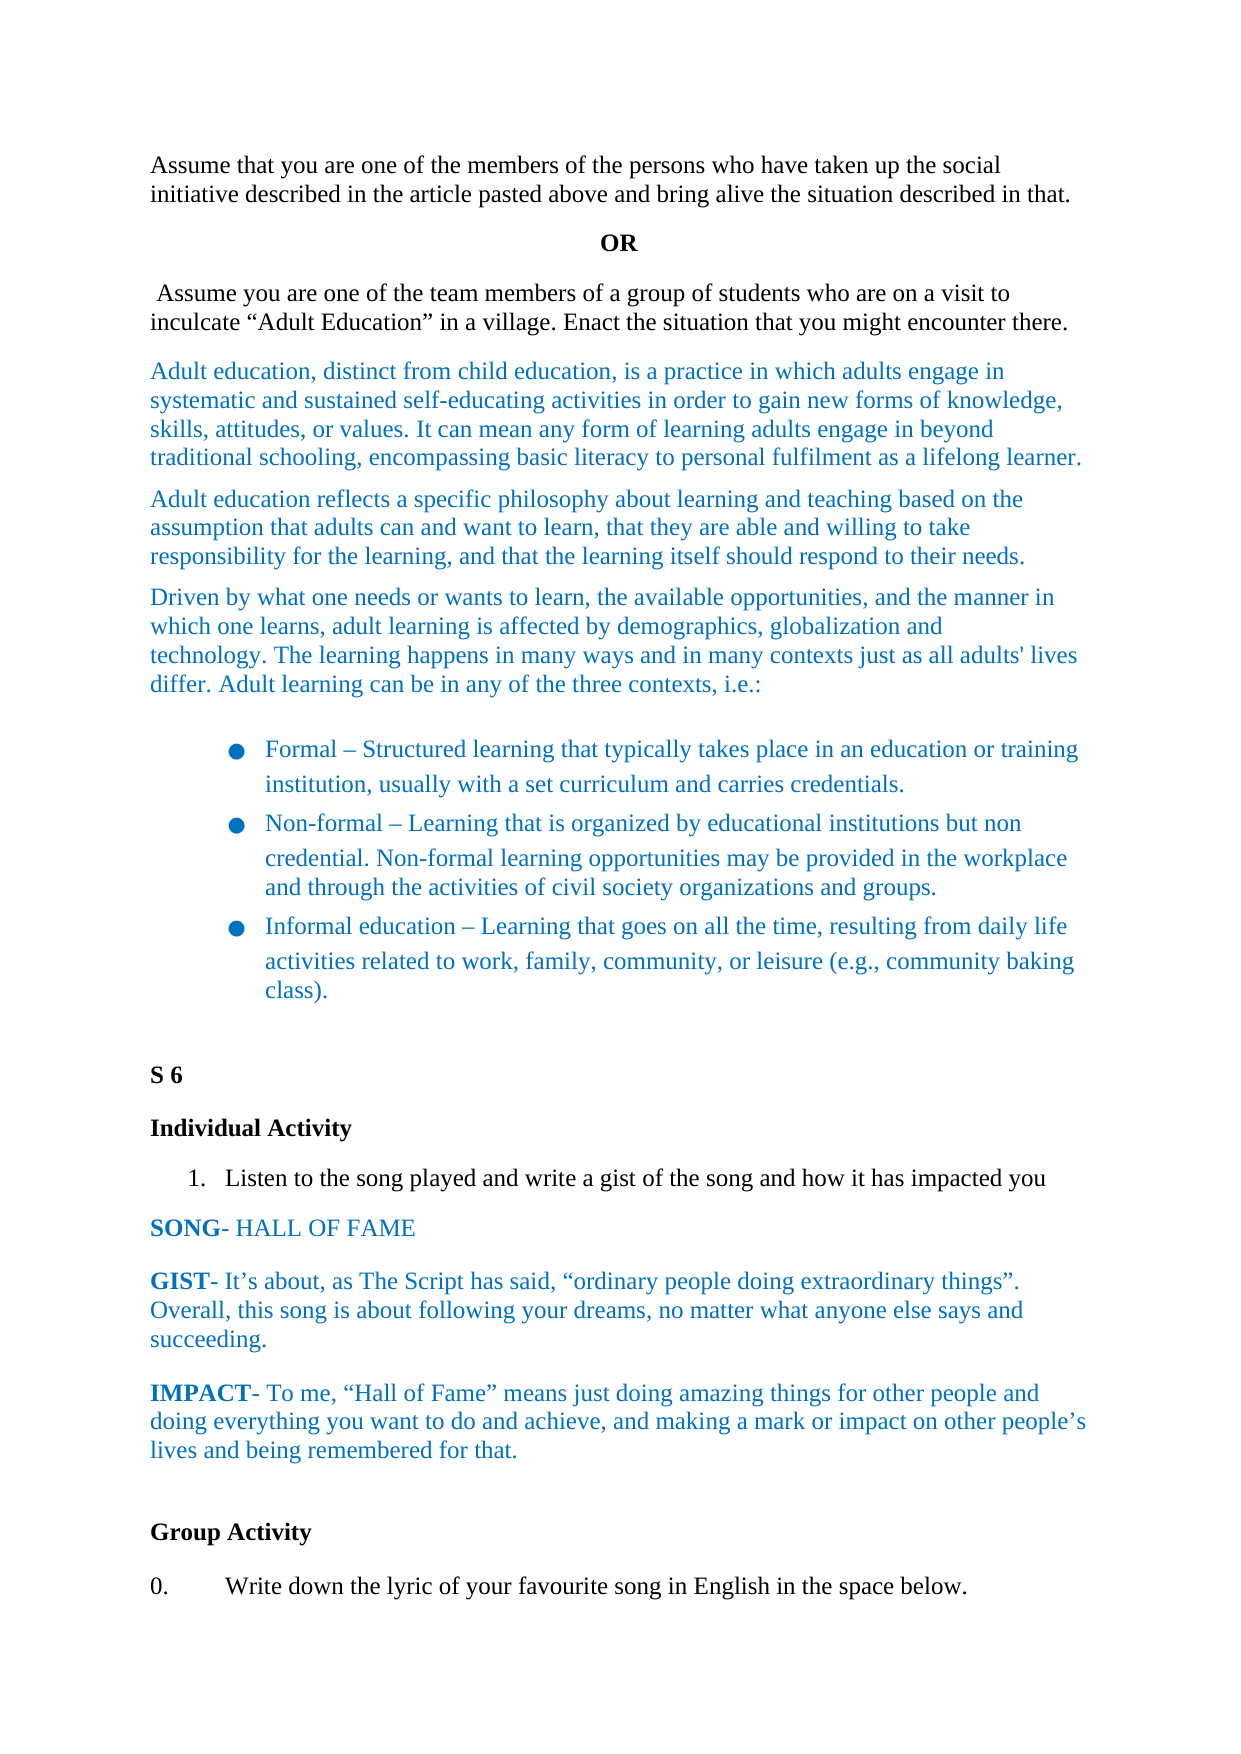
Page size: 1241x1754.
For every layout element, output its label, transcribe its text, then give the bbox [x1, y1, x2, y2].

text IMPACT- To me, “Hall of Fame” means just doing amazing things for other people and doing everything you want to do and achieve, and making a mark or impact on other people’s lives and being remembered for that. [150, 1378, 1090, 1492]
list Formal – Structured learning that typically takes place in an education or training institution, usually with a set curriculum and carries credentials. [227, 727, 1090, 798]
text S 6 [150, 1060, 1090, 1088]
list Write down the lyric of your favourite song in English in the space below. [150, 1571, 1090, 1599]
text GIST- It’s about, as The Script has said, “ordinary people doing extraordinary things”. Overall, this song is about following your dreams, no matter what anyone else says and succeeding. [267, 1266, 1090, 1353]
list Informal education – Learning that goes on all the time, resulting from daily life activities related to work, family, community, or leisure (e.g., community baking class). [227, 903, 1090, 1003]
text Individual Activity [150, 1113, 1090, 1142]
text OR [150, 228, 1090, 257]
text Adult education, distinct from child education, is a practice in which adults engage in systematic and sustained self-educating activities in order to gain new forms of knowledge, skills, attitudes, or values. It can mean any form of learning adults engage in beyond traditional schooling, encompassing basic literacy to personal fulfilment as a lifelong learner. [150, 356, 1090, 471]
text Group Activity [150, 1517, 1090, 1546]
text Adult education reflects a specific philosophy about learning and teaching based on the assumption that adults can and want to learn, that they are able and willing to take responsibility for the learning, and that the learning itself should respond to their needs. [150, 484, 1090, 570]
list Listen to the song played and write a gist of the song and how it has impacted you [187, 1163, 1090, 1192]
text Driven by what one needs or wants to learn, the available opportunities, and the manner in which one learns, adult learning is affected by demographics, globalization and technology. The learning happens in many ways and in many contexts just as all adults' lives differ. Adult learning can be in any of the three contexts, i.e.: [150, 582, 1090, 697]
list Non-formal – Learning that is organized by educational institutions but non credential. Non-formal learning opportunities may be provided in the workplace and through the activities of civil society organizations and groups. [227, 801, 1090, 901]
text SONG- HALL OF FAME [150, 1213, 1090, 1241]
text Assume you are one of the team members of a group of students who are on a visit to inculcate “Adult Education” in a village. Enact the situation that you might encounter there. [150, 278, 1090, 335]
text Assume that you are one of the members of the persons who have taken up the social initiative described in the article pasted above and bring alive the situation described in that. [150, 150, 1090, 207]
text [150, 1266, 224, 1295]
